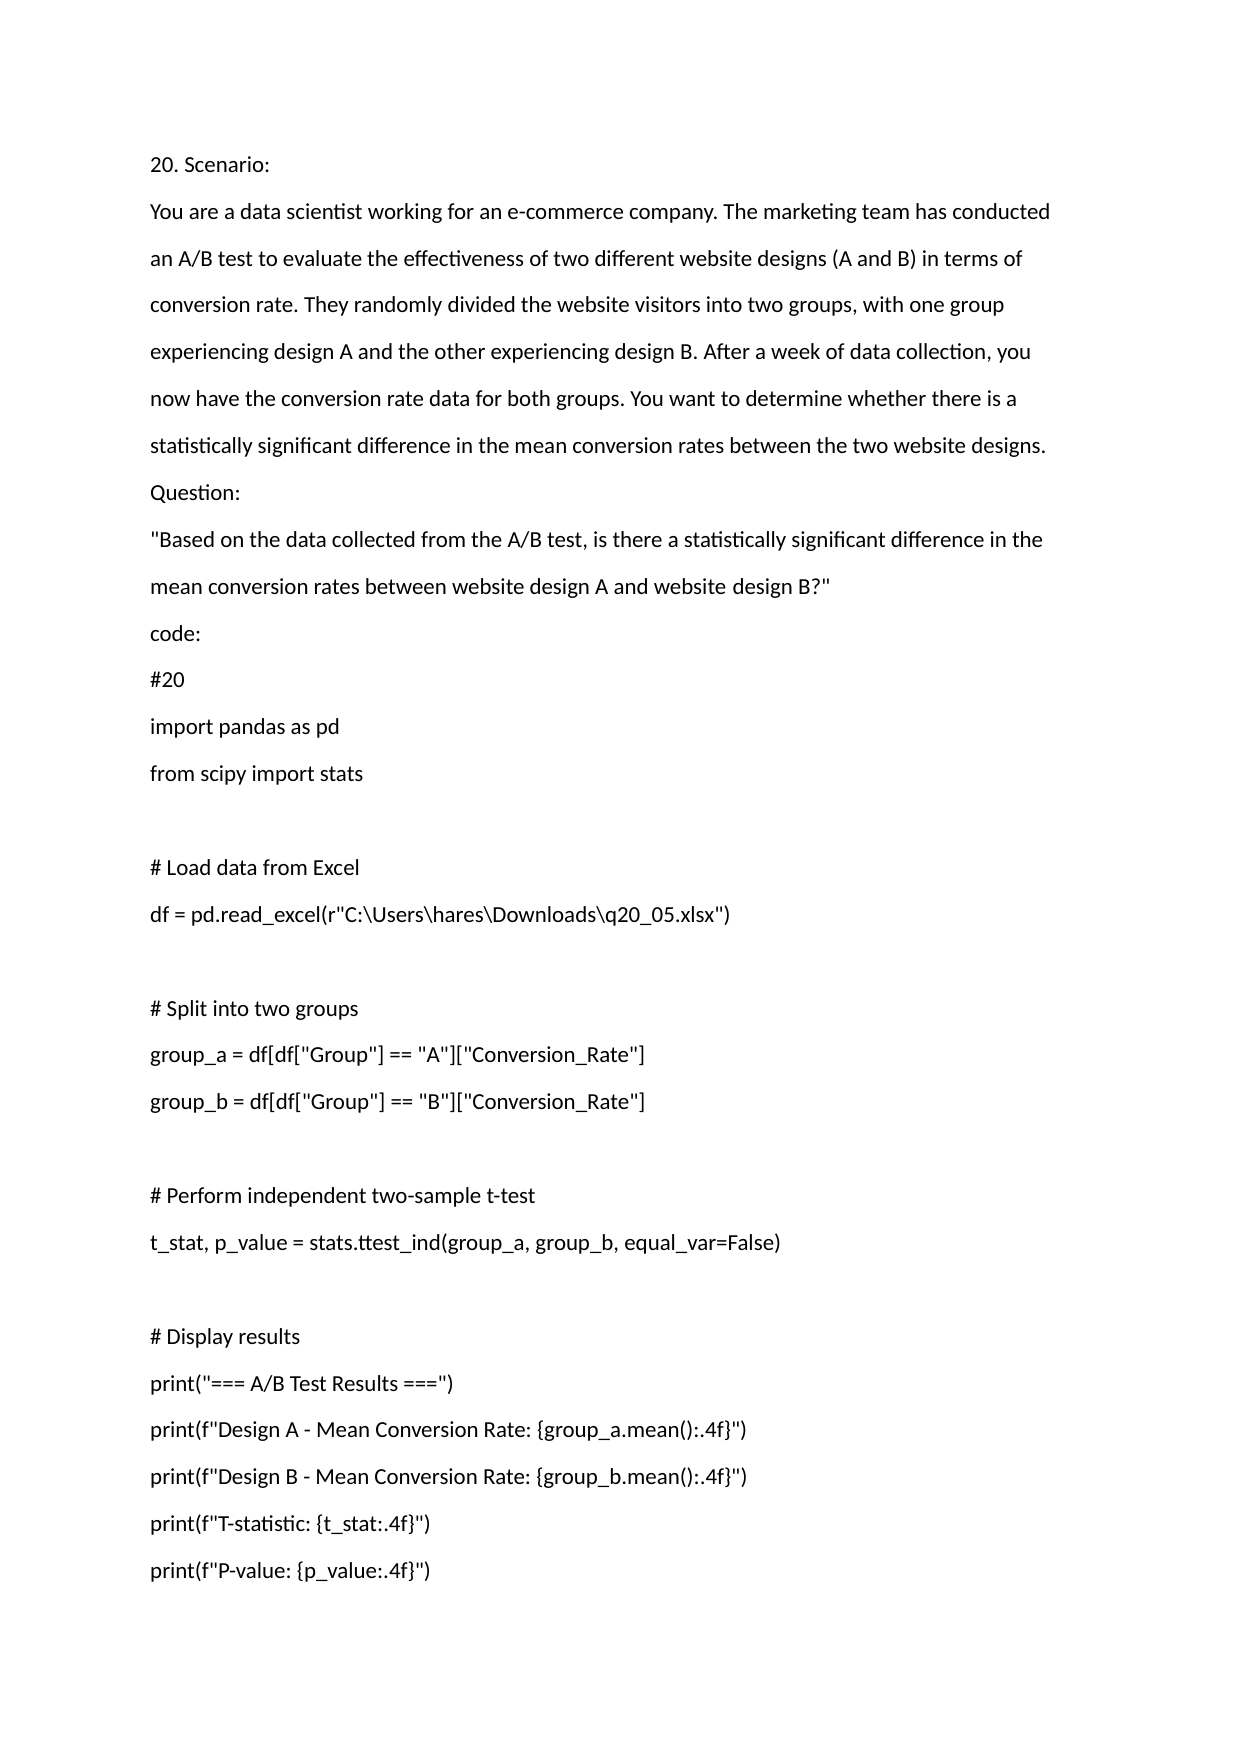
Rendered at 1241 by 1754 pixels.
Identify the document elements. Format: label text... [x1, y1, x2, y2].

text an A/B test to evaluate the effectiveness of two different website designs (A and B) in terms of [150, 244, 1090, 272]
text mean conversion rates between website design A and website design B?" [150, 572, 1090, 600]
text from scipy import stats [150, 759, 1090, 787]
text group_a = df[df["Group"] == "A"]["Conversion_Rate"] [150, 1041, 1090, 1069]
text 20. Scenario: [150, 150, 1090, 178]
text # Perform independent two-sample t-test [150, 1181, 1090, 1209]
text conversion rate. They randomly divided the website visitors into two groups, with one group [150, 291, 1090, 319]
text # Display results [150, 1322, 1090, 1350]
text #20 [150, 666, 1090, 694]
text code: [150, 619, 1090, 647]
text now have the conversion rate data for both groups. You want to determine whether there is a [150, 384, 1090, 412]
text Question: [150, 478, 1090, 506]
text t_stat, p_value = stats.ttest_ind(group_a, group_b, equal_var=False) [150, 1228, 1090, 1256]
text You are a data scientist working for an e-commerce company. The marketing team has conducted [150, 197, 1090, 225]
text print(f"P-value: {p_value:.4f}") [150, 1556, 1090, 1584]
text # Load data from Excel [150, 853, 1090, 881]
text import pandas as pd [150, 712, 1090, 741]
text df = pd.read_excel(r"C:\Users\hares\Downloads\q20_05.xlsx") [150, 900, 1090, 928]
text group_b = df[df["Group"] == "B"]["Conversion_Rate"] [150, 1087, 1090, 1116]
text print(f"T-statistic: {t_stat:.4f}") [150, 1509, 1090, 1537]
text print(f"Design A - Mean Conversion Rate: {group_a.mean():.4f}") [150, 1416, 1090, 1444]
text print("=== A/B Test Results ===") [150, 1369, 1090, 1397]
text # Split into two groups [150, 994, 1090, 1022]
text "Based on the data collected from the A/B test, is there a statistically significant difference in the [150, 525, 1090, 553]
text experiencing design A and the other experiencing design B. After a week of data collection, you [150, 337, 1090, 366]
text print(f"Design B - Mean Conversion Rate: {group_b.mean():.4f}") [150, 1462, 1090, 1491]
text statistically significant difference in the mean conversion rates between the two website designs. [150, 431, 1090, 459]
